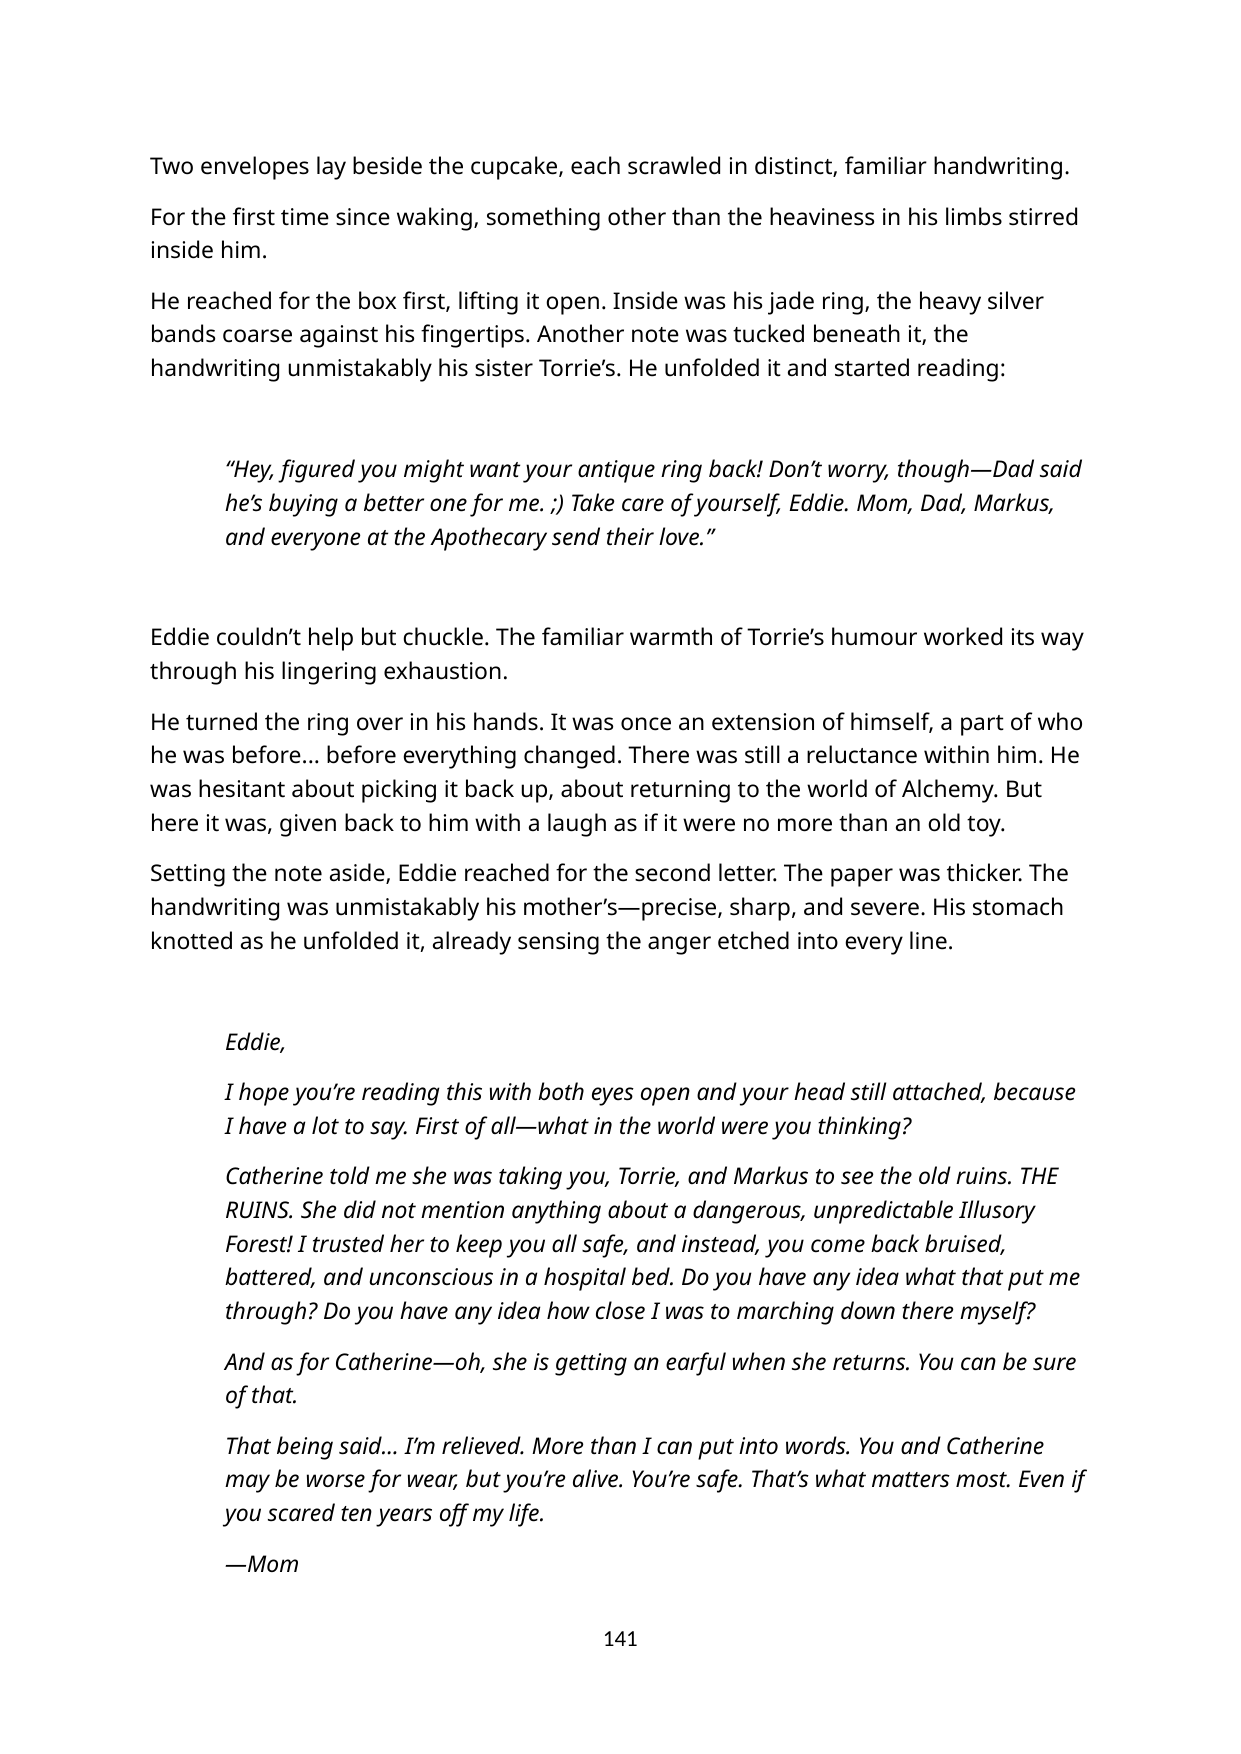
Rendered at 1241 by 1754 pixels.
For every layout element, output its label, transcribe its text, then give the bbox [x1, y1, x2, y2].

text Catherine told me she was taking you, Torrie, and Markus to see the old ruins. THE RUINS. She did not mention anything about a dangerous, unpredictable Illusory Forest! I trusted her to keep you all safe, and instead, you come back bruised, battered, and unconscious in a hospital bed. Do you have any idea what that put me through? Do you have any idea how close I was to marching down there myself? [225, 1160, 1090, 1326]
text He turned the ring over in his hands. It was once an extension of himself, a part of who he was before... before everything changed. There was still a reluctance within him. He was hesitant about picking it back up, about returning to the world of Alchemy. But here it was, given back to him with a laugh as if it were no more than an old toy. [150, 705, 1090, 838]
text For the first time since waking, something other than the heaviness in his limbs stirred inside him. [150, 200, 1090, 265]
text “Hey, figured you might want your antique ring back! Don’t worry, though—Dad said he’s buying a better one for me. ;) Take care of yourself, Eddie. Mom, Dad, Markus, and everyone at the Apothecary send their love.” [225, 453, 1090, 552]
text Eddie, [225, 1025, 1090, 1057]
text He reached for the box first, lifting it open. Inside was his jade ring, the heavy silver bands coarse against his fingertips. Another note was tucked beneath it, the handwriting unmistakably his sister Torrie’s. He unfolded it and started reading: [150, 284, 1090, 383]
text —Mom [225, 1547, 1090, 1579]
text And as for Catherine—oh, she is getting an earful when she returns. You can be sure of that. [225, 1345, 1090, 1410]
text I hope you’re reading this with both eyes open and your head still attached, because I have a lot to say. First of all—what in the world were you thinking? [225, 1076, 1090, 1141]
text Two envelopes lay beside the cupcake, each scrawled in distinct, familiar handwriting. [150, 150, 1090, 181]
text That being said... I’m relieved. More than I can put into words. You and Catherine may be worse for wear, but you’re alive. You’re safe. That’s what matters most. Even if you scared ten years off my life. [225, 1429, 1090, 1528]
text Setting the note aside, Eddie reached for the second letter. The paper was thicker. The handwriting was unmistakably his mother’s—precise, sharp, and severe. His stomach knotted as he unfolded it, already sensing the anger etched into every line. [150, 857, 1090, 956]
text Eddie couldn’t help but chuckle. The familiar warmth of Torrie’s humour worked its way through his lingering exhaustion. [150, 621, 1090, 686]
